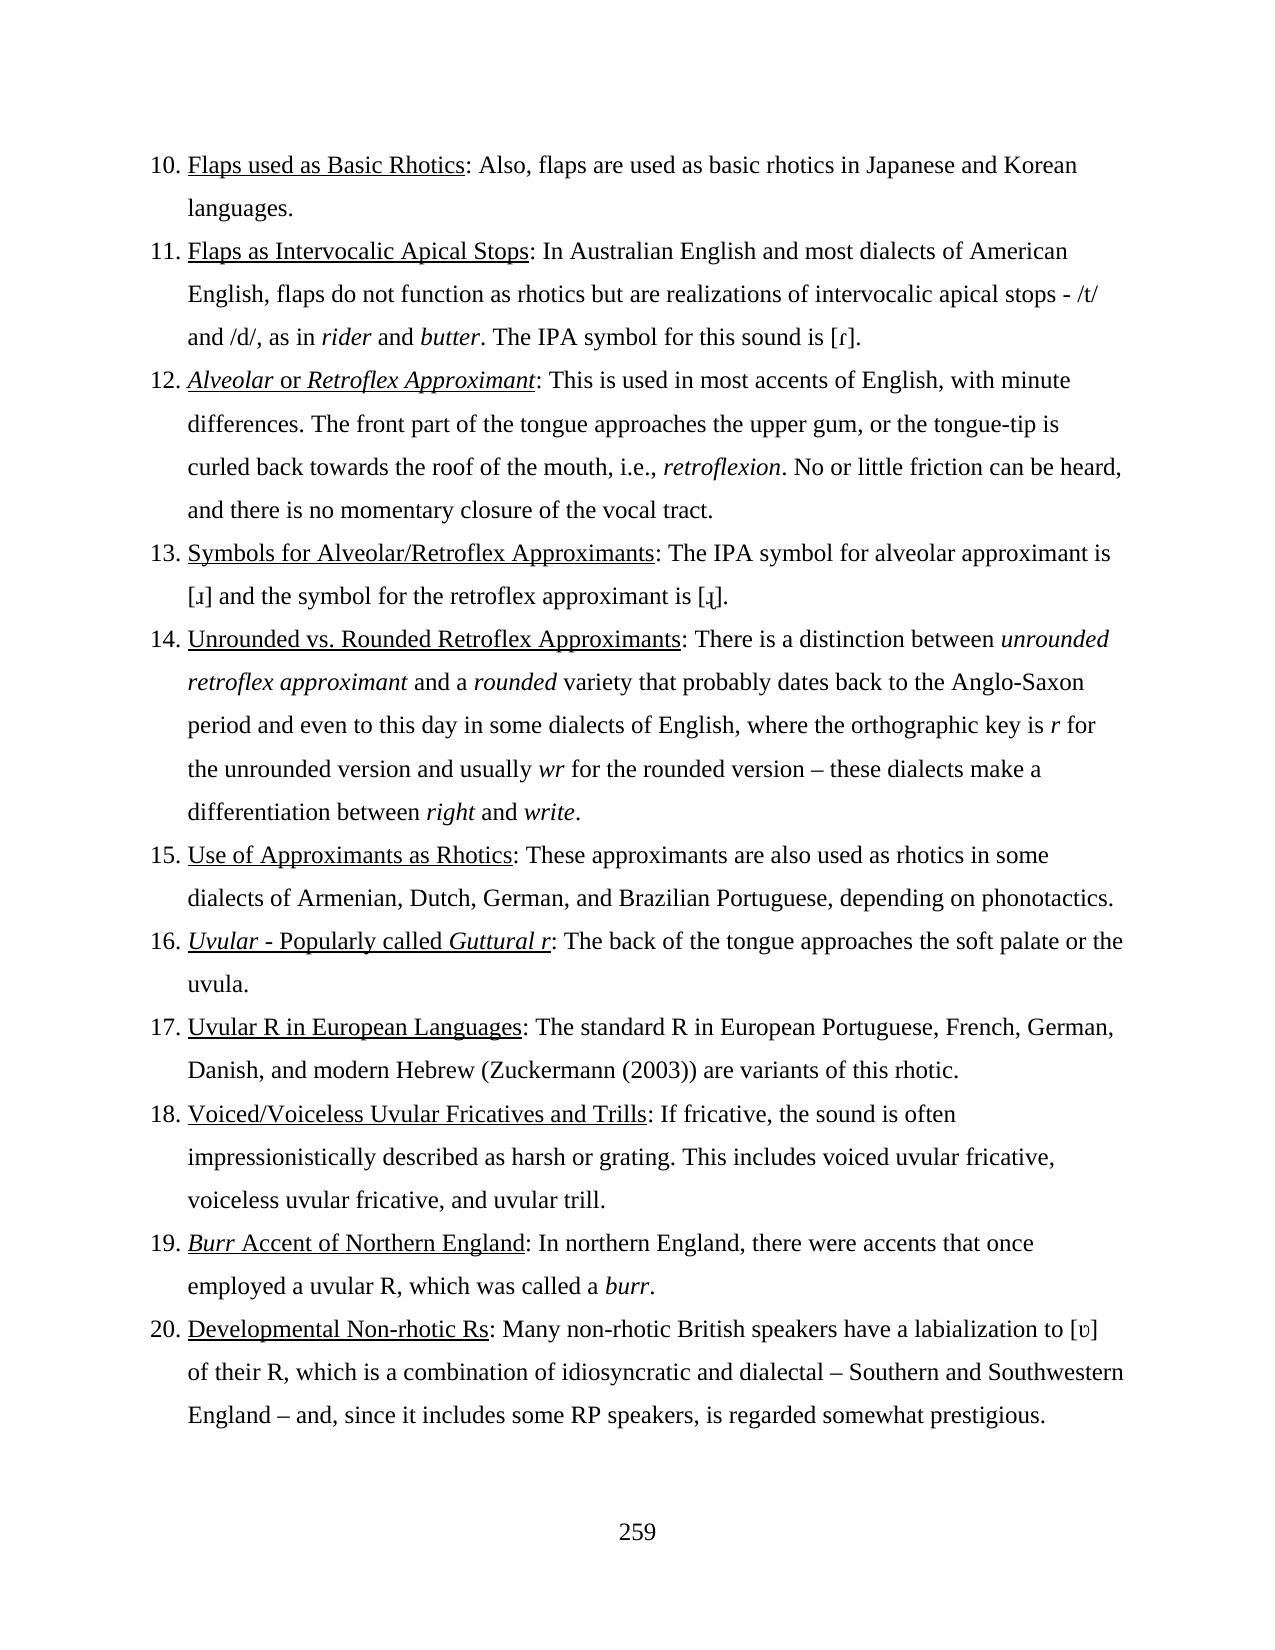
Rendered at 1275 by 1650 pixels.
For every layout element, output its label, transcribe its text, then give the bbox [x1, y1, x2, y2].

list Symbols for Alveolar/Retroflex Approximants: The IPA symbol for alveolar approximant is [ɹ] and the symbol for the retroflex approximant is [ɻ]. [150, 538, 1125, 610]
list Developmental Non-rhotic Rs: Many non-rhotic British speakers have a labialization to [ʋ] of their R, which is a combination of idiosyncratic and dialectal – Southern and Southwestern England – and, since it includes some RP speakers, is regarded somewhat prestigious. [150, 1314, 1125, 1429]
list Use of Approximants as Rhotics: These approximants are also used as rhotics in some dialects of Armenian, Dutch, German, and Brazilian Portuguese, depending on phonotactics. [150, 840, 1125, 912]
list Alveolar or Retroflex Approximant: This is used in most accents of English, with minute differences. The front part of the tongue approaches the upper gum, or the tongue-tip is curled back towards the roof of the mouth, i.e., retroflexion. No or little friction can be heard, and there is no momentary closure of the vocal tract. [150, 366, 1125, 524]
list Uvular - Popularly called Guttural r: The back of the tongue approaches the soft palate or the uvula. [150, 926, 1125, 998]
list Voiced/Voiceless Uvular Fricatives and Trills: If fricative, the sound is often impressionistically described as harsh or grating. This includes voiced uvular fricative, voiceless uvular fricative, and uvular trill. [150, 1099, 1125, 1214]
list Flaps used as Basic Rhotics: Also, flaps are used as basic rhotics in Japanese and Korean languages. [150, 150, 1125, 222]
list Flaps as Intervocalic Apical Stops: In Australian English and most dialects of American English, flaps do not function as rhotics but are realizations of intervocalic apical stops - /t/ and /d/, as in rider and butter. The IPA symbol for this sound is [ɾ]. [150, 236, 1125, 351]
list Unrounded vs. Rounded Retroflex Approximants: There is a distinction between unrounded retroflex approximant and a rounded variety that probably dates back to the Anglo-Saxon period and even to this day in some dialects of English, where the orthographic key is r for the unrounded version and usually wr for the rounded version – these dialects make a differentiation between right and write. [150, 624, 1125, 826]
list Burr Accent of Northern England: In northern England, there were accents that once employed a uvular R, which was called a burr. [150, 1228, 1125, 1300]
list Uvular R in European Languages: The standard R in European Portuguese, French, German, Danish, and modern Hebrew (Zuckermann (2003)) are variants of this rhotic. [150, 1012, 1125, 1084]
